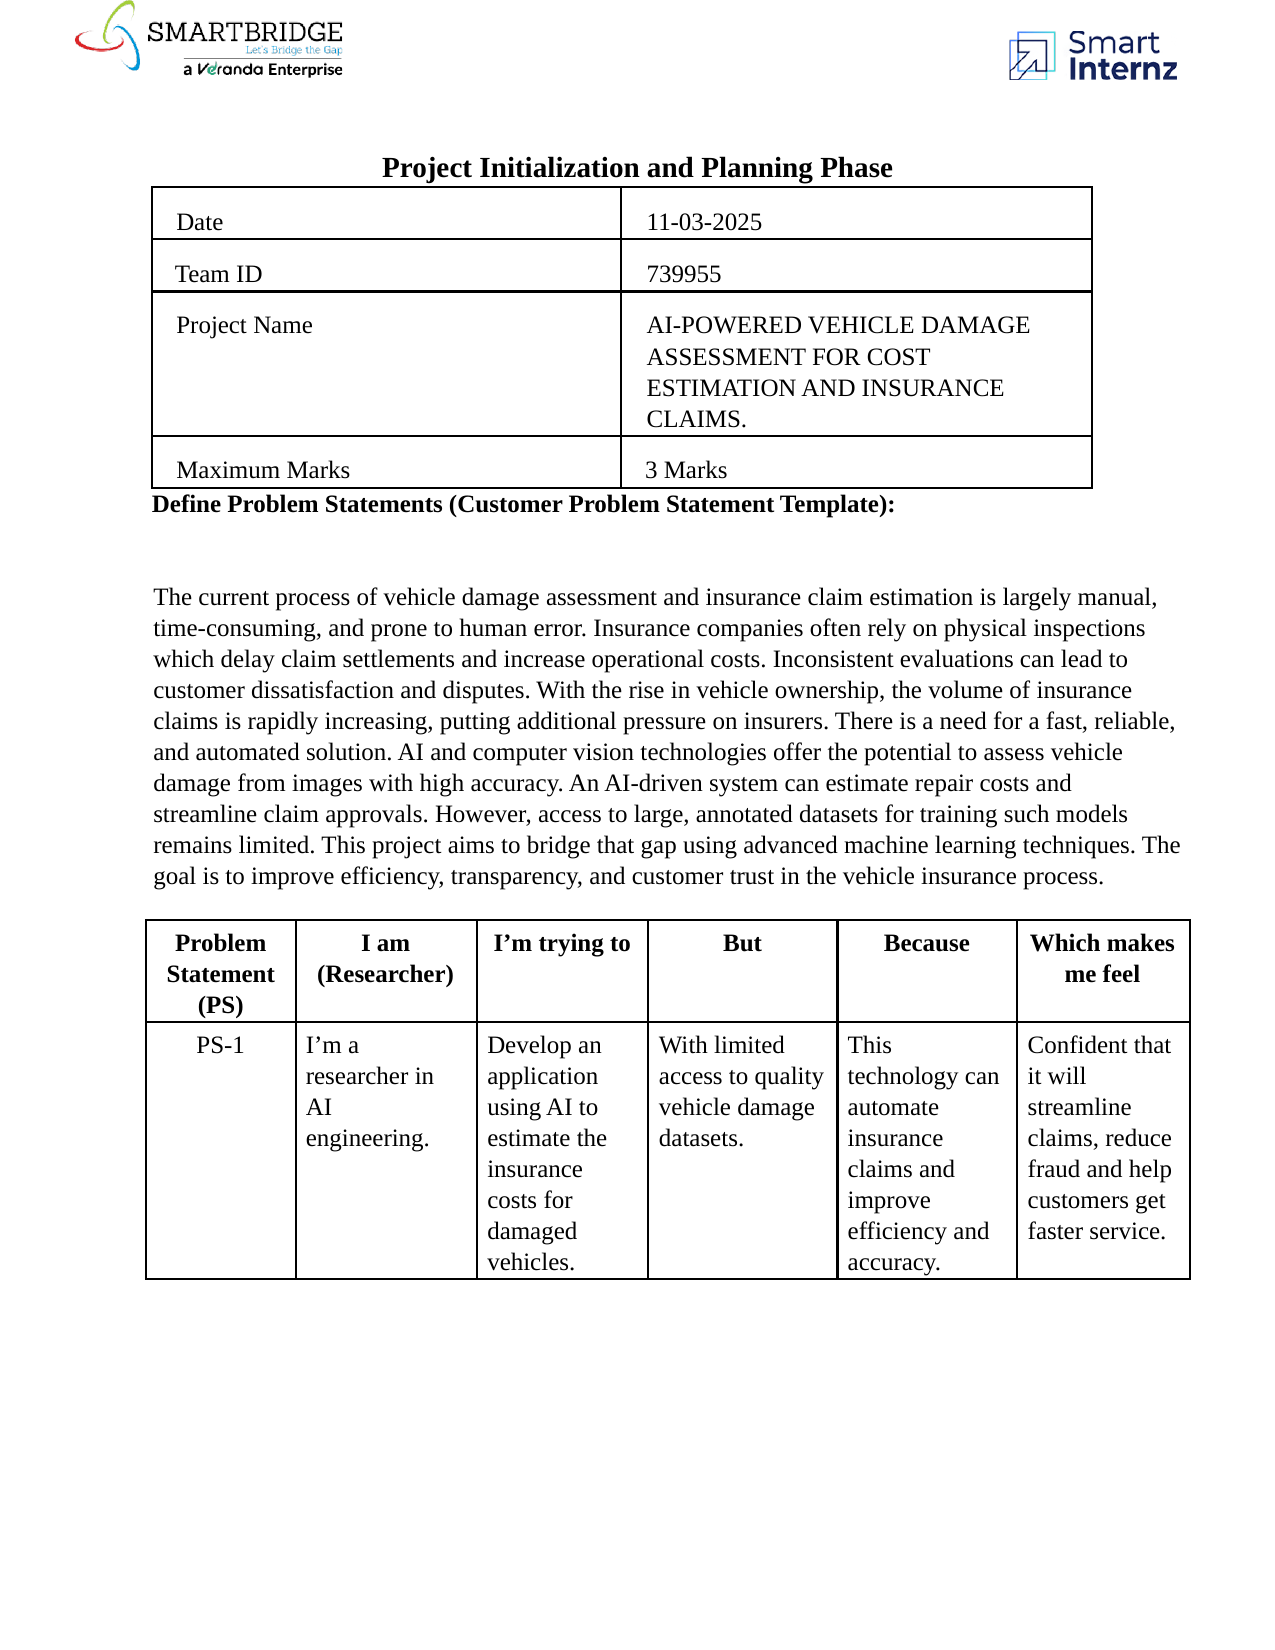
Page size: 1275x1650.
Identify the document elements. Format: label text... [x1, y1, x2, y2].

table_cell Maximum Marks [153, 437, 620, 487]
table_header But [649, 921, 836, 1021]
table_header Which makes me feel [1018, 921, 1189, 1021]
table_cell This technology can automate insurance claims and improve efficiency and accuracy. [839, 1023, 1016, 1278]
table_cell With limited access to quality vehicle damage datasets. [649, 1023, 836, 1278]
text The current process of vehicle damage assessment and insurance claim estimation is largely manual, time-consuming, and prone to human error. Insurance companies often rely on physical inspections which delay claim settlements and increase operational costs. Inconsistent evaluations can lead to customer dissatisfaction and disputes. With the rise in vehicle ownership, the volume of insurance claims is rapidly increasing, putting additional pressure on insurers. There is a need for a fast, reliable, and automated solution. AI and computer vision technologies offer the potential to assess vehicle damage from images with high accuracy. An AI-driven system can estimate repair costs and streamline claim approvals. However, access to large, annotated datasets for training such models remains limited. This project aims to bridge that gap using advanced machine learning techniques. The goal is to improve efficiency, transparency, and customer trust in the vehicle insurance process. [153, 582, 1181, 890]
picture [1004, 31, 1182, 80]
table_header I am (Researcher) [297, 921, 476, 1021]
table_header 11-03-2025 [622, 188, 1091, 238]
table_cell Team ID [153, 240, 620, 290]
picture [73, 0, 343, 78]
table_cell AI-POWERED VEHICLE DAMAGE ASSESSMENT FOR COST ESTIMATION AND INSURANCE CLAIMS. [622, 293, 1091, 435]
table_header Problem Statement (PS) [147, 921, 295, 1021]
table_cell Develop an application using AI to estimate the insurance costs for damaged vehicles. [478, 1023, 647, 1278]
table_header I’m trying to [478, 921, 647, 1021]
table_header Date [153, 188, 620, 238]
text Define Problem Statements (Customer Problem Statement Template): [152, 489, 1124, 518]
table_cell I’m a researcher in AI engineering. [297, 1023, 476, 1278]
text Project Initialization and Planning Phase [150, 150, 1124, 183]
table_cell Confident that it will streamline claims, reduce fraud and help customers get faster service. [1018, 1023, 1189, 1278]
table_cell PS-1 [147, 1023, 295, 1278]
table_cell 3 Marks [622, 437, 1091, 487]
table_cell 739955 [622, 240, 1091, 290]
table_cell Project Name [153, 293, 620, 435]
table_header Because [839, 921, 1016, 1021]
